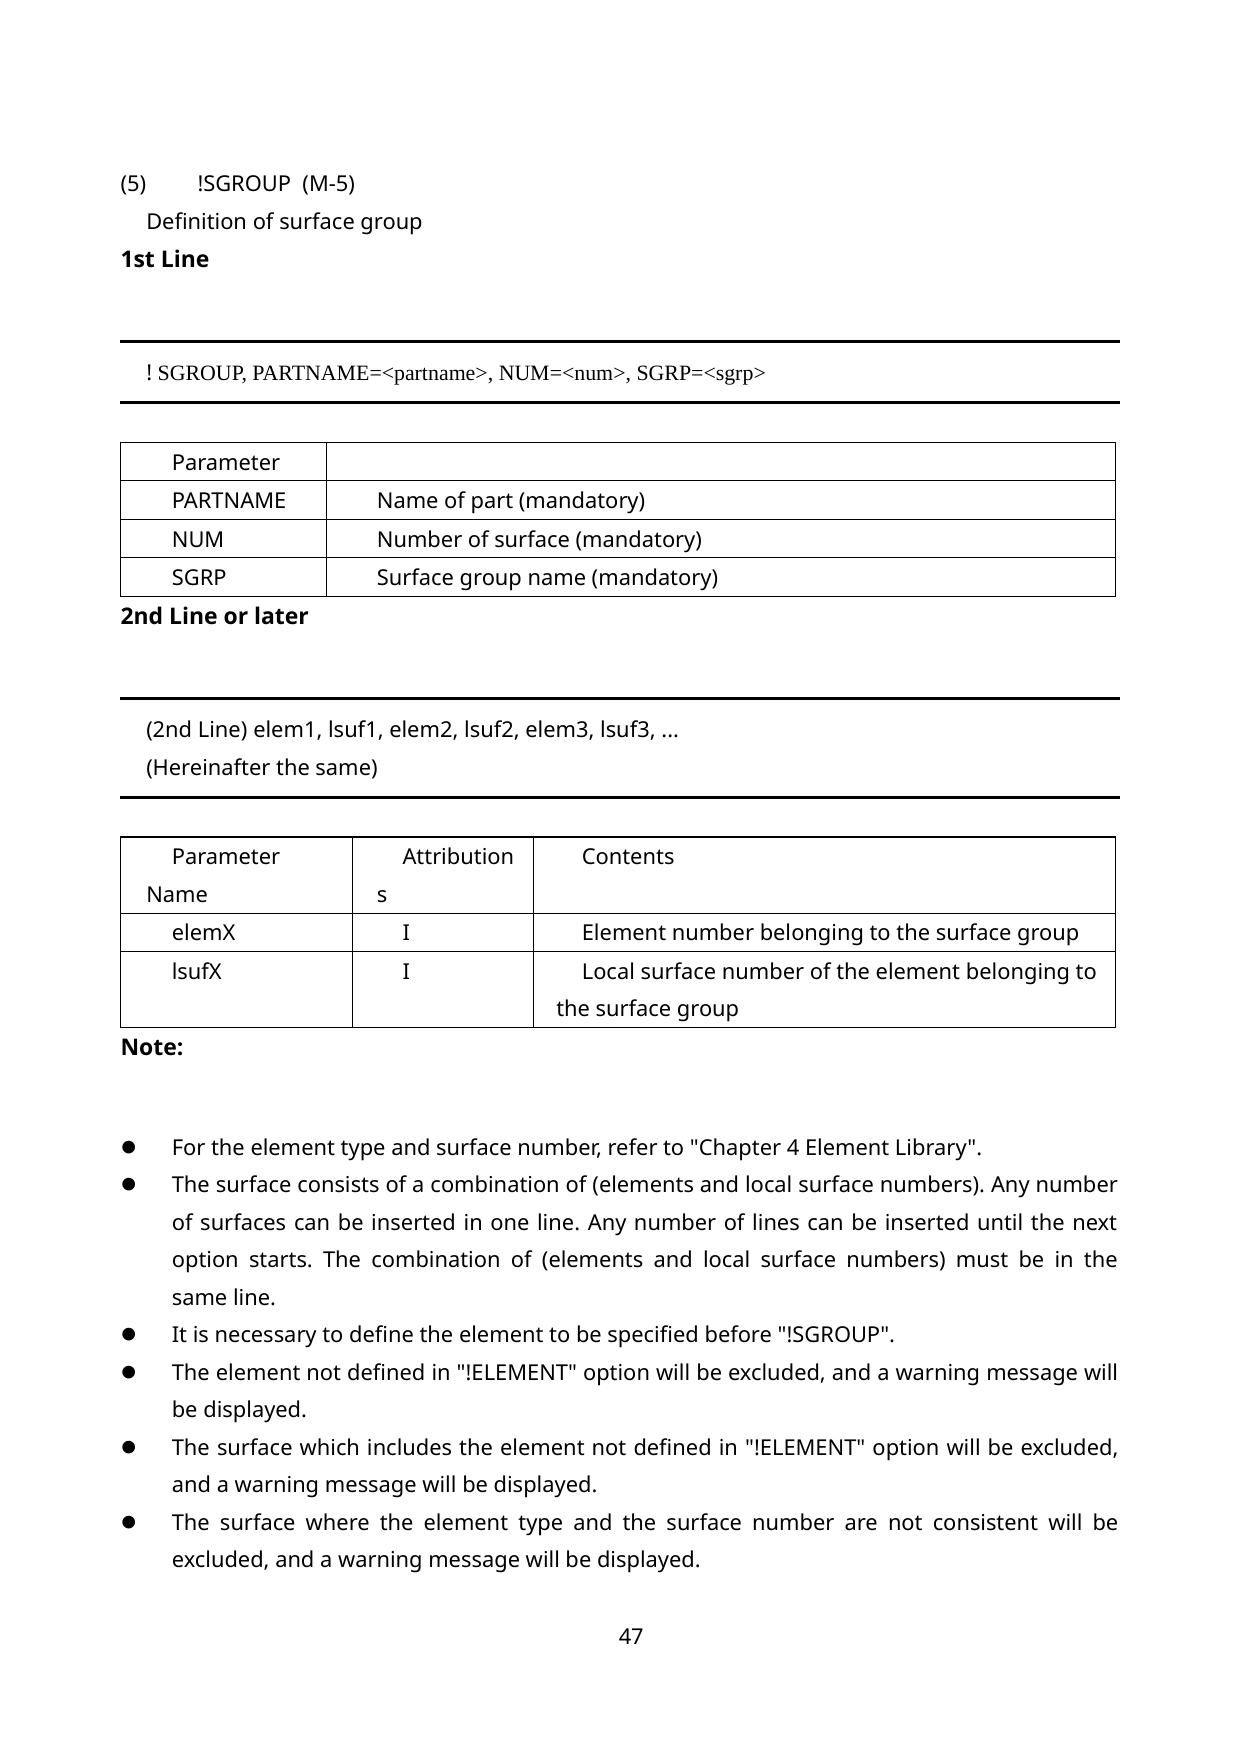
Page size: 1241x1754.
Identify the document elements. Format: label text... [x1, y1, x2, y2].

table_cell Surface group name (mandatory) [327, 558, 1115, 596]
table_cell SGRP [121, 558, 326, 596]
table_header Parameter [121, 443, 326, 480]
table_cell lsufX [121, 952, 352, 1027]
table_cell Name of part (mandatory) [327, 481, 1115, 519]
list The surface where the element type and the surface number are not consistent will be excluded, and a warning message will be displayed. [120, 1503, 1120, 1578]
subtitle !SGROUP (M-5) [120, 164, 1120, 202]
table_cell Element number belonging to the surface group [534, 914, 1115, 951]
text 2nd Line or later [120, 597, 1120, 634]
list The element not defined in "!ELEMENT" option will be excluded, and a warning message will be displayed. [120, 1353, 1120, 1428]
table_cell Number of surface (mandatory) [327, 520, 1115, 557]
table_cell I [353, 952, 533, 1027]
list The surface consists of a combination of (elements and local surface numbers). Any number of surfaces can be inserted in one line. Any number of lines can be inserted until the next option starts. The combination of (elements and local surface numbers) must be in the same line. [120, 1166, 1120, 1316]
list It is necessary to define the element to be specified before "!SGROUP". [120, 1316, 1120, 1353]
table_cell PARTNAME [121, 481, 326, 519]
text 1st Line [120, 239, 1120, 277]
text (Hereinafter the same) [120, 734, 1120, 796]
table_cell I [353, 914, 533, 951]
table_header Attributions [353, 838, 533, 912]
text Definition of surface group [120, 202, 1120, 239]
table_cell NUM [121, 520, 326, 557]
table_header Contents [534, 838, 1115, 912]
table_header [327, 443, 1115, 480]
table_cell elemX [121, 914, 352, 951]
list For the element type and surface number, refer to "Chapter 4 Element Library". [120, 1128, 1120, 1166]
table_cell Local surface number of the element belonging to the surface group [534, 952, 1115, 1027]
list The surface which includes the element not defined in "!ELEMENT" option will be excluded, and a warning message will be displayed. [120, 1428, 1120, 1503]
text Note: [120, 1028, 1120, 1066]
text (2nd Line) elem1, lsuf1, elem2, lsuf2, elem3, lsuf3, ... [120, 700, 1120, 734]
text ! SGROUP, PARTNAME=<partname>, NUM=<num>, SGRP=<sgrp> [120, 343, 1120, 401]
table_header Parameter Name [121, 838, 352, 912]
